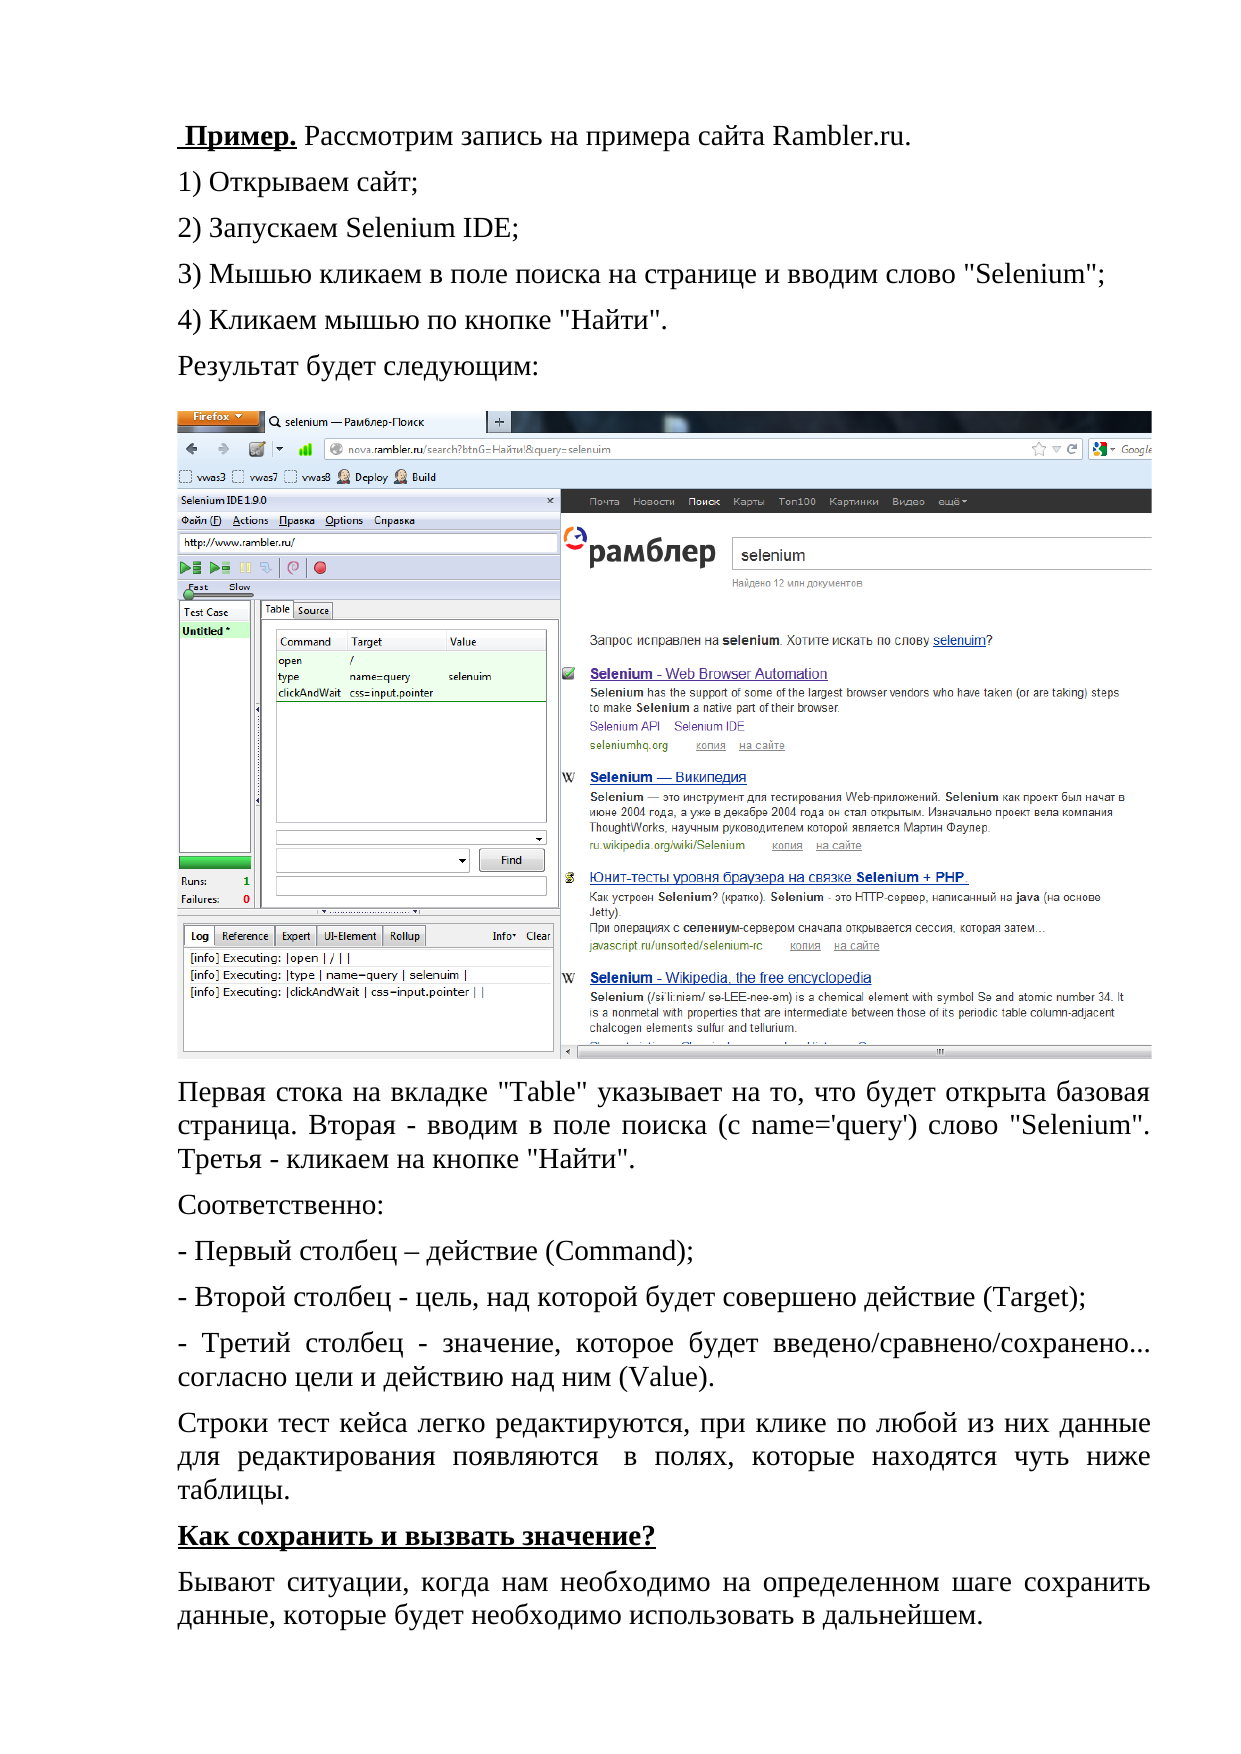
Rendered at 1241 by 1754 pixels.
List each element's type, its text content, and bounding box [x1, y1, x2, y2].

text Пример. Рассмотрим запись на примера сайта Rambler.ru. [177, 118, 1152, 152]
picture [177, 411, 1152, 1059]
text 1) Открываем сайт; [177, 164, 1152, 198]
text Бывают ситуации, когда нам необходимо на определенном шаге сохранить данные, которые будет необходимо использовать в дальнейшем. [177, 1564, 1152, 1631]
text Соответственно: [177, 1187, 1152, 1221]
text 2) Запускаем Selenium IDE; [177, 210, 1152, 244]
text Как сохранить и вызвать значение? [177, 1518, 1152, 1551]
text - Третий столбец - значение, которое будет введено/сравнено/сохранено... согласно цели и действию над ним (Value). [177, 1325, 1152, 1392]
text - Первый столбец – действие (Command); [177, 1233, 1152, 1267]
text - Второй столбец - цель, над которой будет совершено действие (Target); [177, 1279, 1152, 1313]
text Строки тест кейса легко редактируются, при клике по любой из них данные для редактирования появляются в полях, которые находятся чуть ниже таблицы. [177, 1405, 1152, 1505]
text Результат будет следующим: [177, 348, 1152, 382]
text 4) Кликаем мышью по кнопке "Найти". [177, 302, 1152, 336]
text 3) Мышью кликаем в поле поиска на странице и вводим слово "Selenium"; [177, 256, 1152, 290]
text Первая стока на вкладке "Table" указывает на то, что будет открыта базовая страница. Вторая - вводим в поле поиска (с name='query') слово "Selenium". Третья - кликаем на кнопке "Найти". [177, 1074, 1152, 1174]
